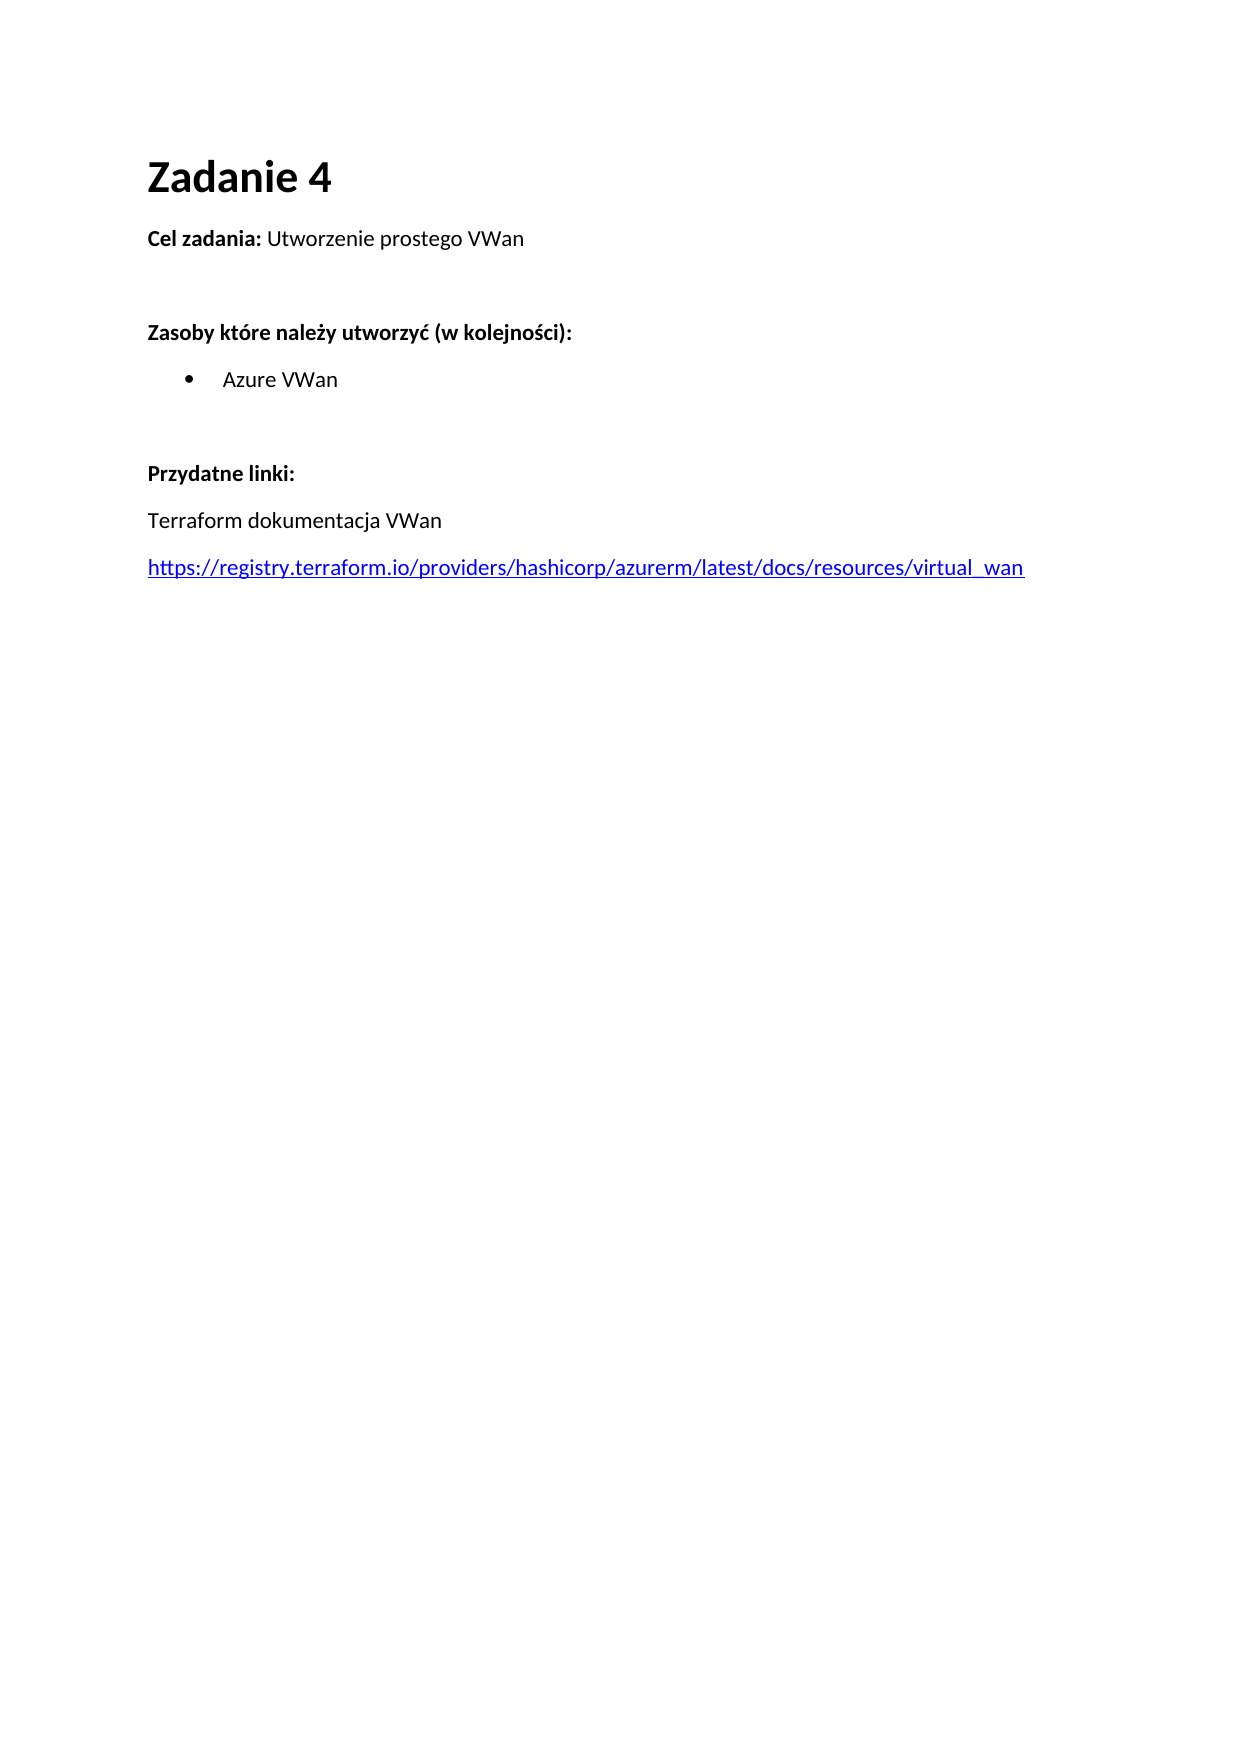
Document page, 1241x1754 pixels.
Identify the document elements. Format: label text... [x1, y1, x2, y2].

text Zadanie 4 [148, 148, 1093, 203]
text Zasoby które należy utworzyć (w kolejności): [148, 318, 1093, 346]
text Terraform dokumentacja VWan [148, 506, 1093, 534]
text https://registry.terraform.io/providers/hashicorp/azurerm/latest/docs/resources/virtual_wan [148, 553, 1093, 581]
list Azure VWan [185, 365, 1093, 393]
text Przydatne linki: [148, 459, 1093, 487]
text Cel zadania: Utworzenie prostego VWan [148, 224, 1093, 253]
